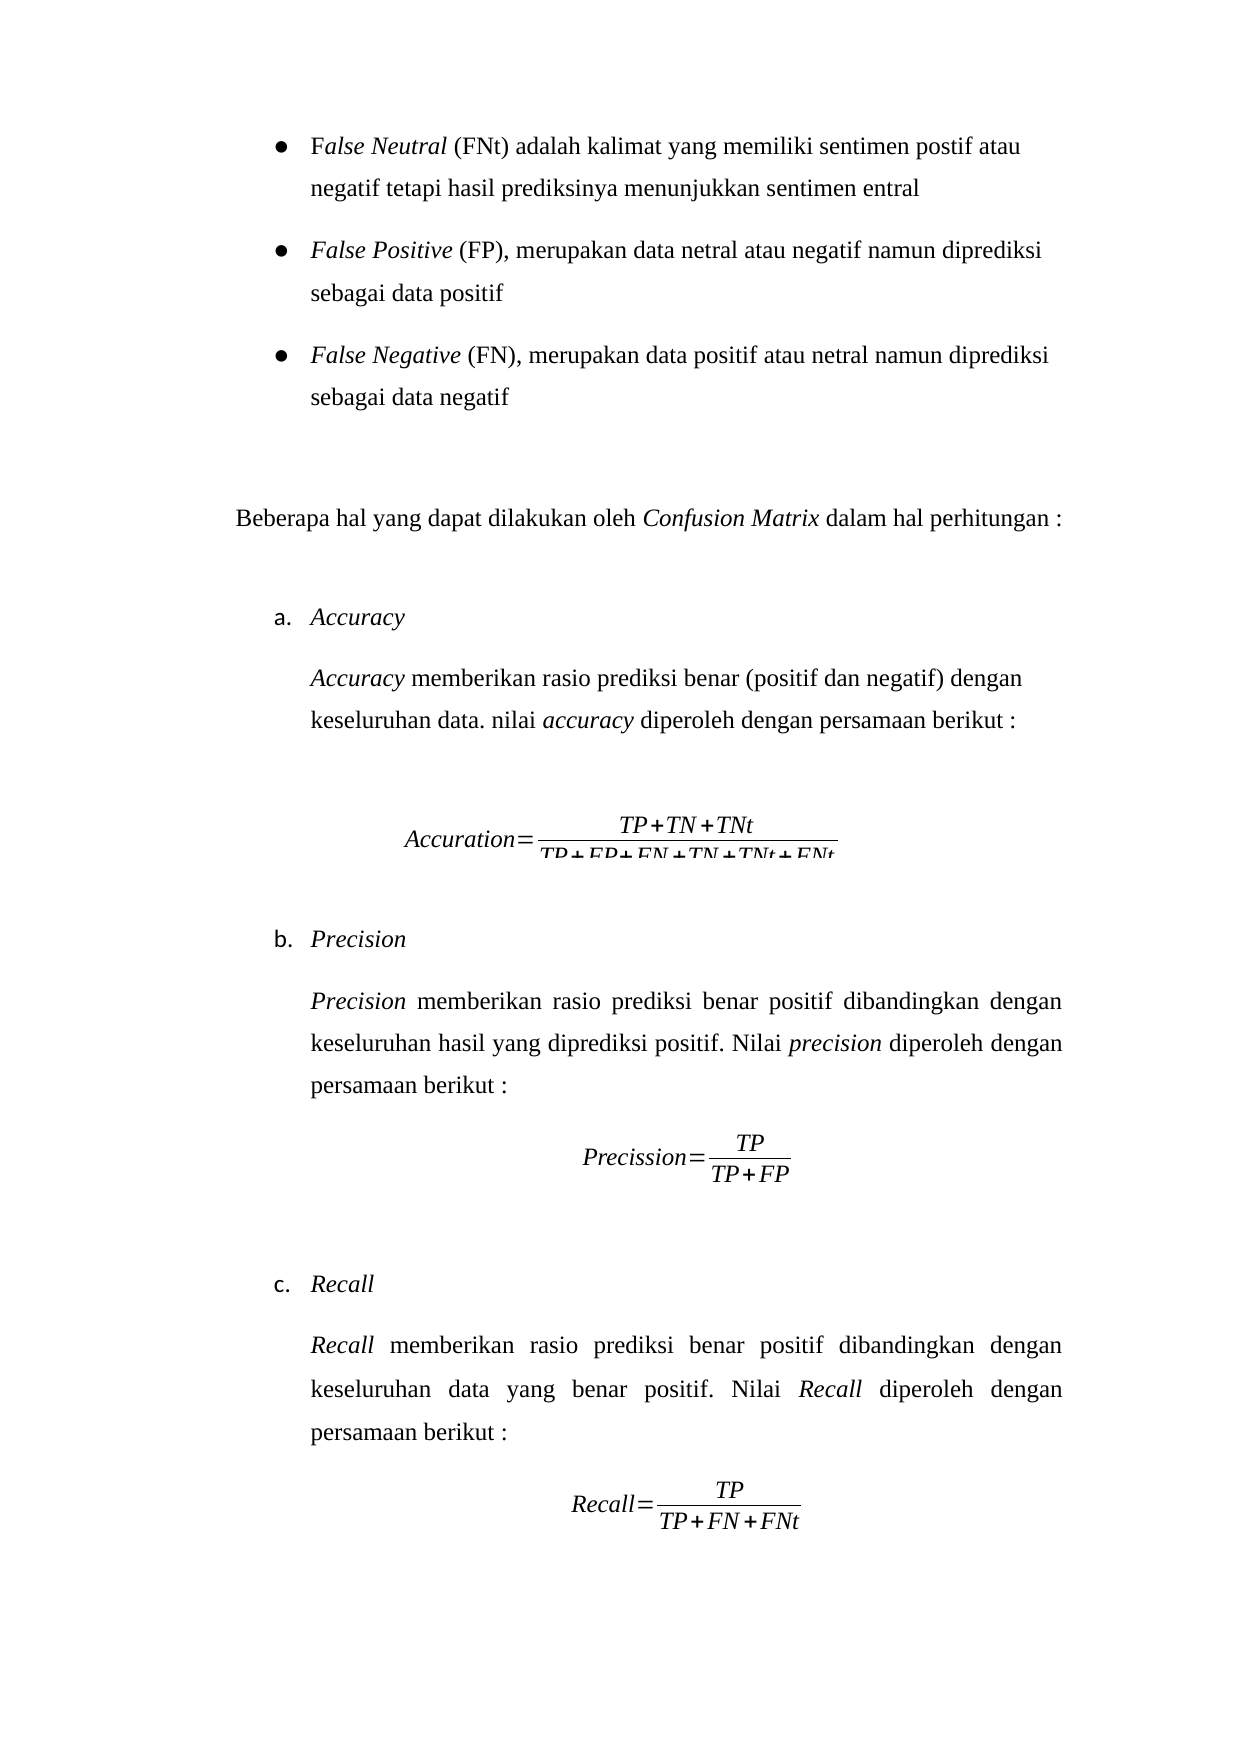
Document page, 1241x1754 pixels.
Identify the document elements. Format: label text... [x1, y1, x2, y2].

text Recall memberikan rasio prediksi benar positif dibandingkan dengan keseluruhan data yang benar positif. Nilai Recall diperoleh dengan persamaan berikut : [310, 1331, 1062, 1446]
list Recall [274, 1268, 1090, 1298]
text Accuracy memberikan rasio prediksi benar (positif dan negatif) dengan keseluruhan data. nilai accuracy diperoleh dengan persamaan berikut : [310, 663, 1062, 734]
list False Neutral (FNt) adalah kalimat yang memiliki sentimen postif atau negatif tetapi hasil prediksinya menunjukkan sentimen entral [274, 130, 1062, 202]
text Beberapa hal yang dapat dilakukan oleh Confusion Matrix dalam hal perhitungan : [235, 503, 1062, 532]
list False Positive (FP), merupakan data netral atau negatif namun diprediksi sebagai data positif [274, 234, 1062, 307]
list Accuracy [274, 601, 1090, 631]
list False Negative (FN), merupakan data positif atau netral namun diprediksi sebagai data negatif [274, 339, 1062, 411]
list Precision [274, 923, 1090, 954]
text Precision memberikan rasio prediksi benar positif dibandingkan dengan keseluruhan hasil yang diprediksi positif. Nilai precision diperoleh dengan persamaan berikut : [310, 986, 1062, 1099]
